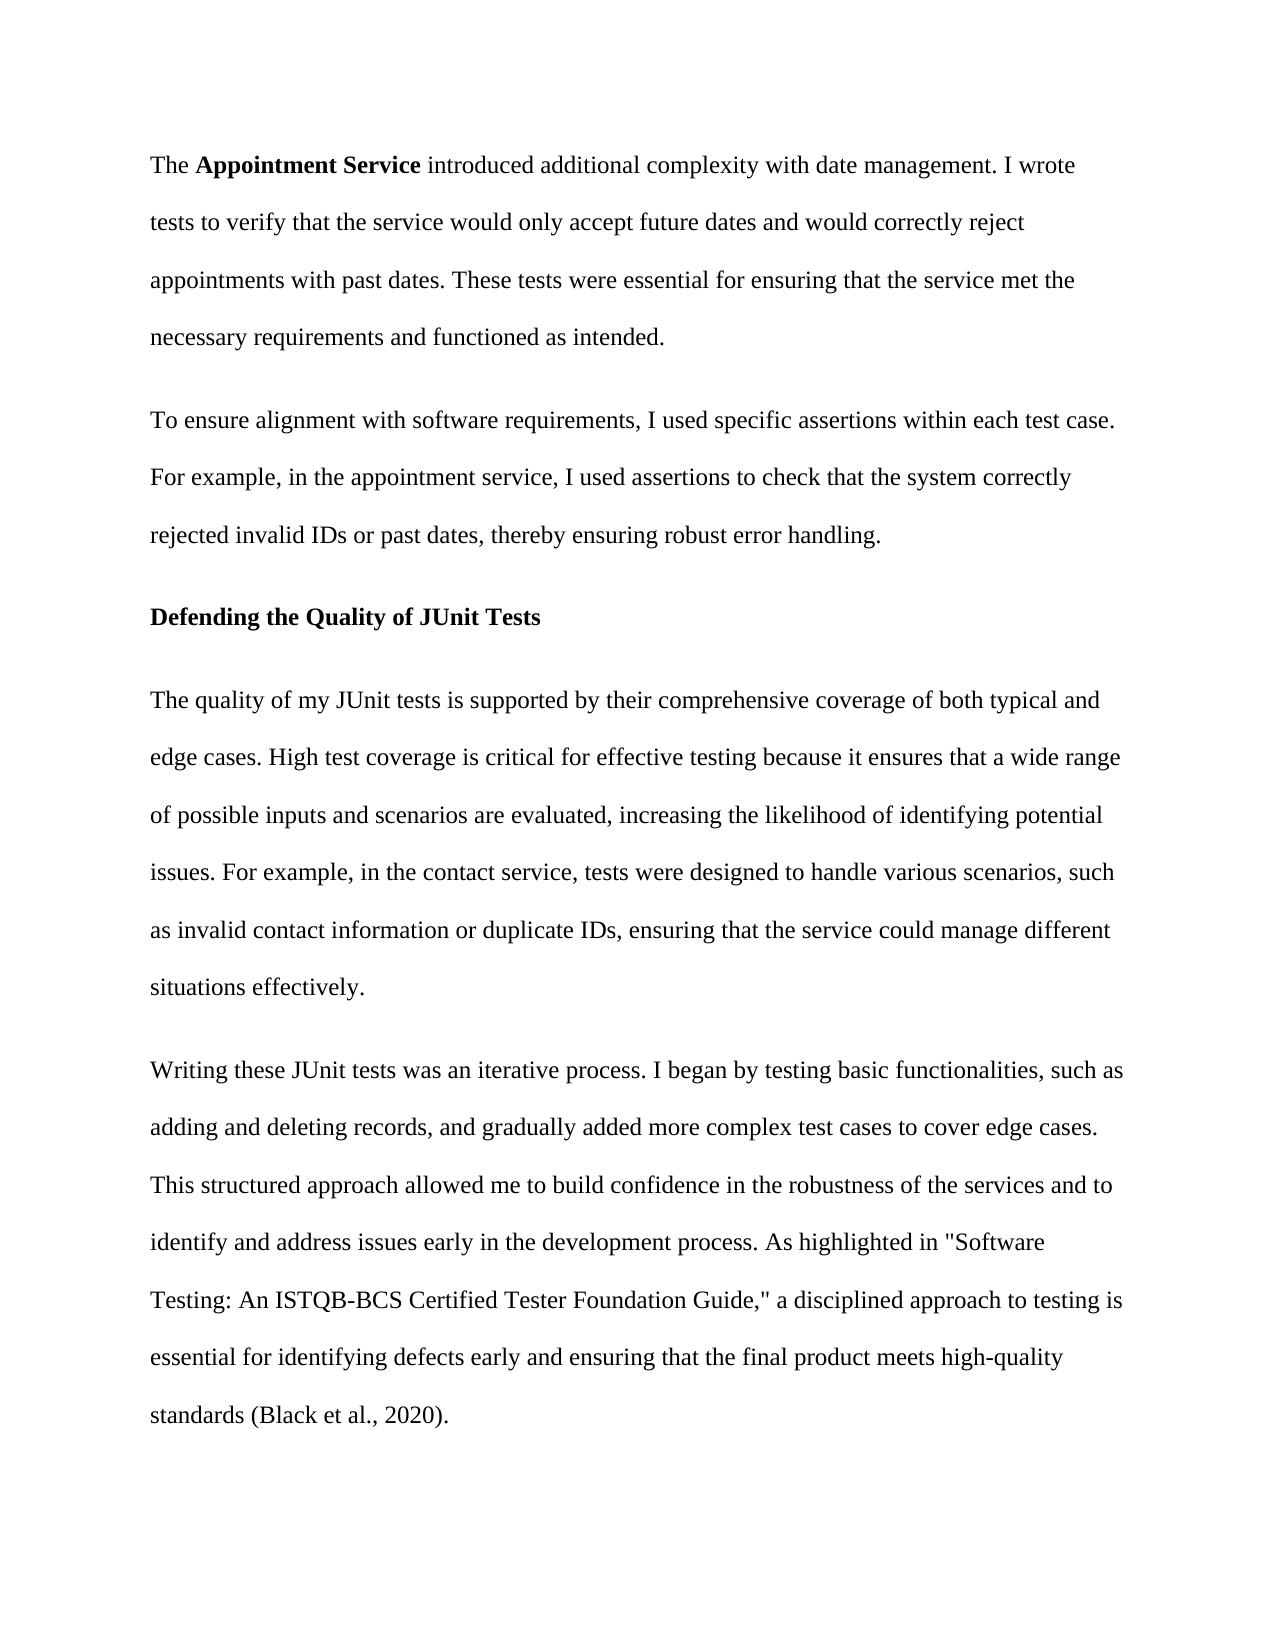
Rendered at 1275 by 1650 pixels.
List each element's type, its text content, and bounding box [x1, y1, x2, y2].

text The quality of my JUnit tests is supported by their comprehensive coverage of both typical and edge cases. High test coverage is critical for effective testing because it ensures that a wide range of possible inputs and scenarios are evaluated, increasing the likelihood of identifying potential issues. For example, in the contact service, tests were designed to handle various scenarios, such as invalid contact information or duplicate IDs, ensuring that the service could manage different situations effectively. [150, 685, 1125, 1001]
text Defending the Quality of JUnit Tests [150, 602, 1125, 631]
text The Appointment Service introduced additional complexity with date management. I wrote tests to verify that the service would only accept future dates and would correctly reject appointments with past dates. These tests were essential for ensuring that the service met the necessary requirements and functioned as intended. [150, 150, 1125, 351]
text Writing these JUnit tests was an iterative process. I began by testing basic functionalities, such as adding and deleting records, and gradually added more complex test cases to cover edge cases. This structured approach allowed me to build confidence in the robustness of the services and to identify and address issues early in the development process. As highlighted in "Software Testing: An ISTQB-BCS Certified Tester Foundation Guide," a disciplined approach to testing is essential for identifying defects early and ensuring that the final product meets high-quality standards (Black et al., 2020). [150, 1055, 1125, 1429]
text To ensure alignment with software requirements, I used specific assertions within each test case. For example, in the appointment service, I used assertions to check that the system correctly rejected invalid IDs or past dates, thereby ensuring robust error handling. [150, 405, 1125, 549]
